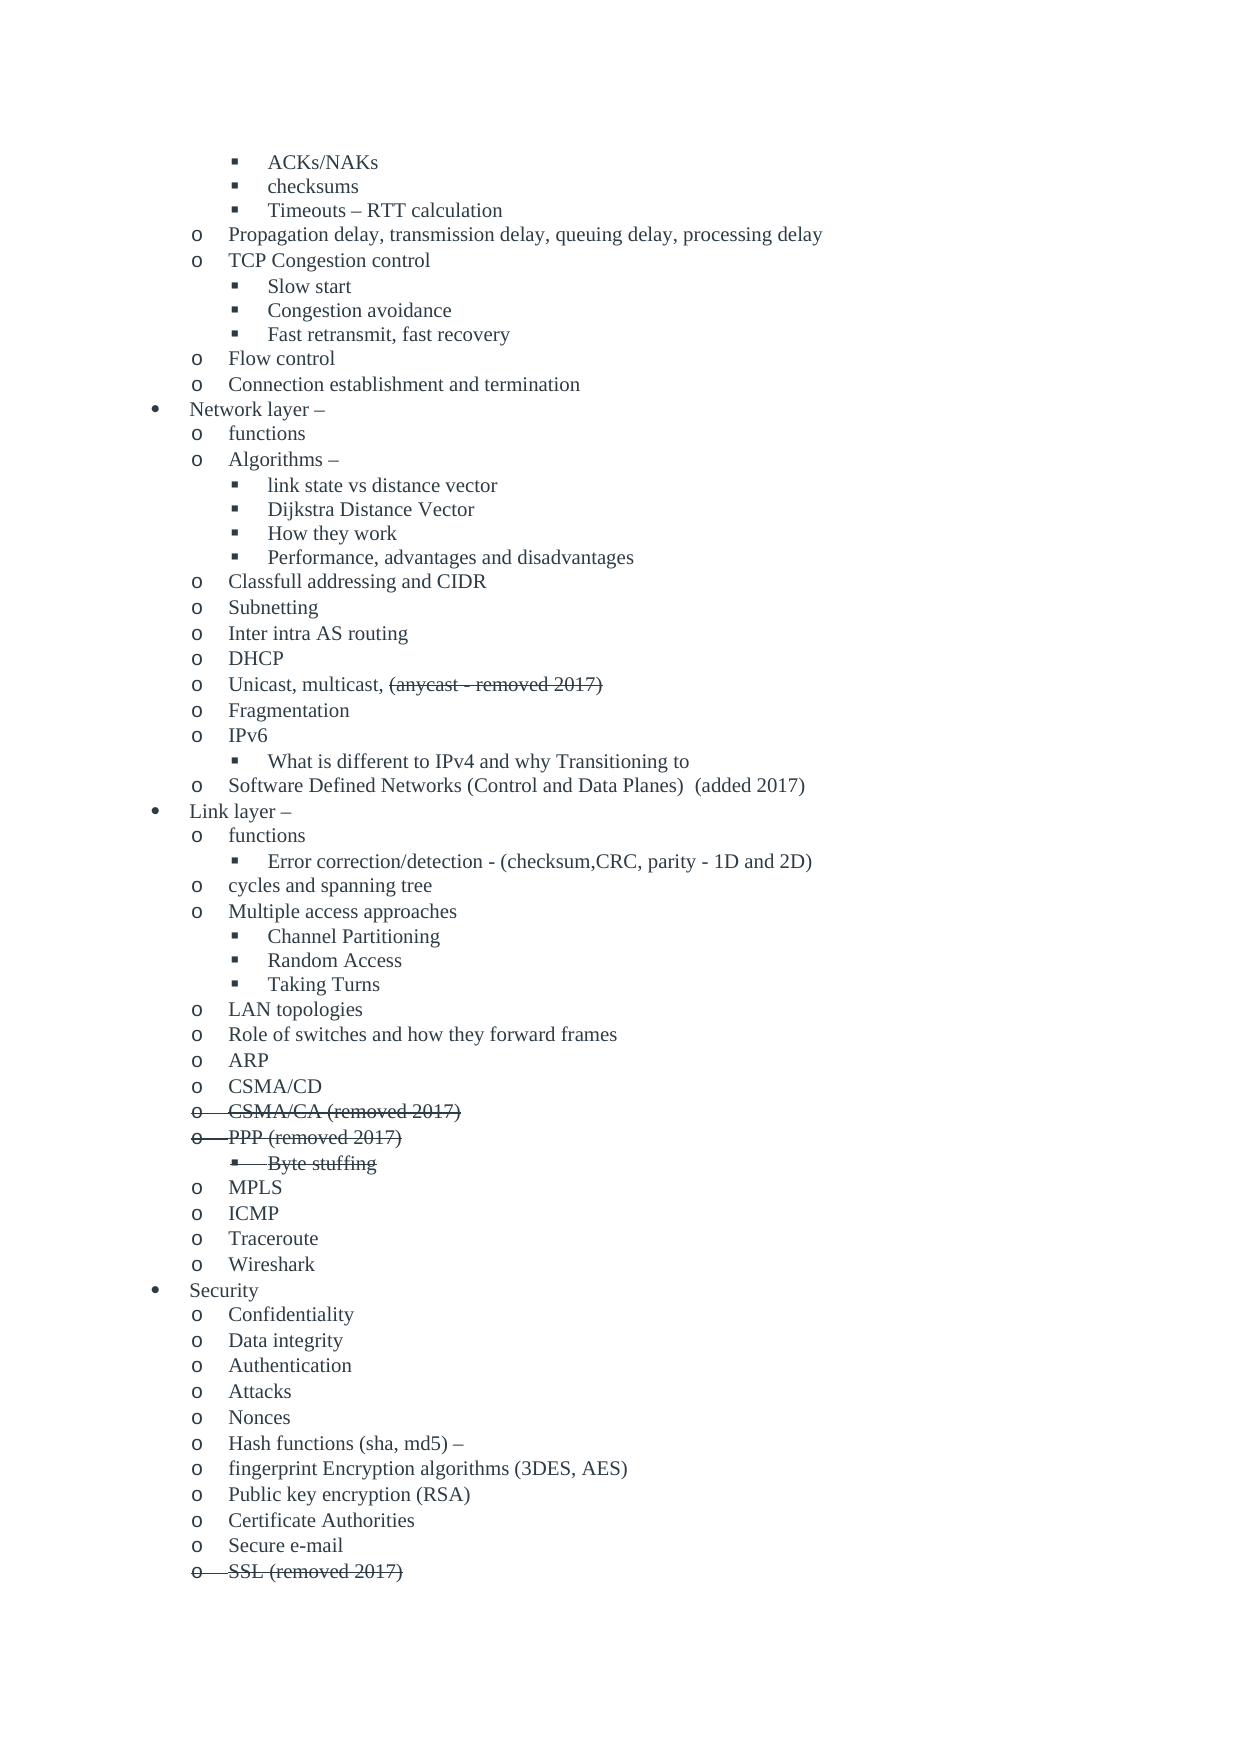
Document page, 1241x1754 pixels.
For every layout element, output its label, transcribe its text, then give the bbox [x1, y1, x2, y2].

list Hash functions (sha, md5) – [191, 1431, 1090, 1456]
list Slow start [230, 274, 1090, 298]
list link state vs distance vector [230, 473, 1090, 497]
list ICMP [191, 1201, 1090, 1226]
list Public key encryption (RSA) [191, 1482, 1090, 1508]
list Random Access [230, 948, 1090, 972]
list Algorithms – [191, 447, 1090, 473]
list fingerprint Encryption algorithms (3DES, AES) [191, 1456, 1090, 1482]
list Security [152, 1278, 1090, 1302]
list Wireshark [191, 1252, 1090, 1278]
list How they work [230, 521, 1090, 545]
list CSMA/CD [191, 1074, 1090, 1099]
list ARP [191, 1048, 1090, 1074]
list Multiple access approaches [191, 898, 1090, 924]
list CSMA/CA (removed 2017) [191, 1099, 1090, 1125]
list IPv6 [191, 723, 1090, 749]
list Connection establishment and termination [191, 372, 1090, 397]
list MPLS [191, 1175, 1090, 1201]
list Propagation delay, transmission delay, queuing delay, processing delay [191, 222, 1090, 248]
list functions [191, 421, 1090, 447]
list Fragmentation [191, 698, 1090, 723]
list Subnetting [191, 595, 1090, 621]
list Data integrity [191, 1328, 1090, 1353]
list Unicast, multicast, (anycast - removed 2017) [191, 672, 1090, 698]
list LAN topologies [191, 996, 1090, 1022]
list Fast retransmit, fast recovery [230, 322, 1090, 346]
list DHCP [191, 646, 1090, 672]
list PPP (removed 2017) [191, 1125, 1090, 1151]
list checksums [230, 174, 1090, 198]
list Performance, advantages and disadvantages [230, 545, 1090, 569]
list Byte stuffing [230, 1151, 1090, 1175]
list Classfull addressing and CIDR [191, 569, 1090, 595]
list Traceroute [191, 1226, 1090, 1252]
list Dijkstra Distance Vector [230, 497, 1090, 521]
list Secure e-mail [191, 1533, 1090, 1559]
list Link layer – [152, 799, 1090, 823]
list Timeouts – RTT calculation [230, 198, 1090, 222]
list Authentication [191, 1353, 1090, 1379]
list Network layer – [152, 397, 1090, 421]
list Taking Turns [230, 972, 1090, 996]
list Error correction/detection - (checksum,CRC, parity - 1D and 2D) [230, 849, 1090, 873]
list What is different to IPv4 and why Transitioning to [230, 749, 1090, 773]
list TCP Congestion control [191, 248, 1090, 274]
list Inter intra AS routing [191, 621, 1090, 646]
list Nonces [191, 1405, 1090, 1431]
list Certificate Authorities [191, 1508, 1090, 1533]
list Software Defined Networks (Control and Data Planes) (added 2017) [191, 773, 1090, 799]
list SSL (removed 2017) [191, 1559, 1090, 1585]
list ACKs/NAKs [230, 150, 1090, 174]
list Role of switches and how they forward frames [191, 1022, 1090, 1048]
list Congestion avoidance [230, 298, 1090, 322]
list Confidentiality [191, 1302, 1090, 1328]
list Channel Partitioning [230, 924, 1090, 948]
list cycles and spanning tree [191, 873, 1090, 898]
list Flow control [191, 346, 1090, 372]
list functions [191, 823, 1090, 849]
list Attacks [191, 1379, 1090, 1405]
